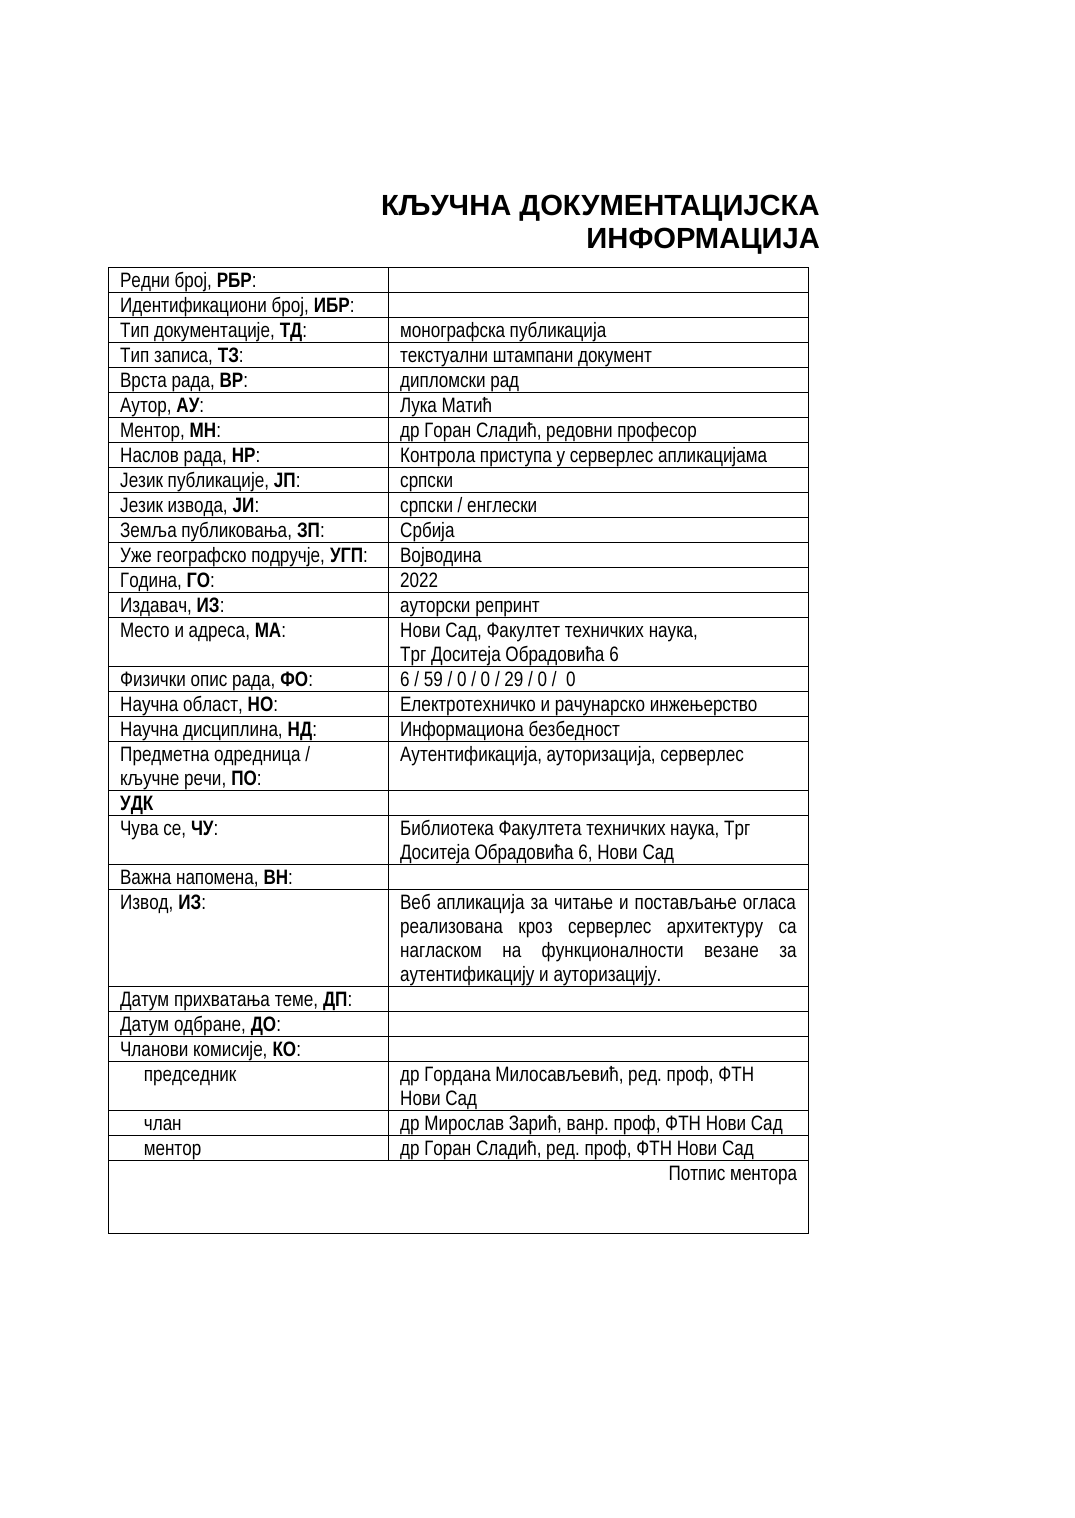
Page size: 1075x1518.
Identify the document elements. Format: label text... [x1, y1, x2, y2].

table_cell Лука Матић [389, 393, 808, 417]
table_cell [389, 987, 808, 1011]
table_cell Земља публиковања, ЗП: [109, 518, 388, 542]
table_cell Чува се, ЧУ: [109, 816, 388, 864]
table_cell ауторски репринт [389, 593, 808, 617]
table_cell српски [389, 468, 808, 492]
table_cell др Горан Сладић, ред. проф, ФТН Нови Сад [389, 1136, 808, 1160]
table_cell Издавач, ИЗ: [109, 593, 388, 617]
subtitle КЉУЧНА ДОКУМЕНТАЦИЈСКА ИНФОРМАЦИЈА [157, 187, 820, 254]
table_cell [389, 791, 808, 815]
table_cell председник [109, 1062, 388, 1110]
table_cell Датум одбране, ДО: [109, 1012, 388, 1036]
table_cell Предметна одредница / кључне речи, ПО: [109, 742, 388, 790]
table_cell [389, 1012, 808, 1036]
table_cell Електротехничко и рачунарско инжењерство [389, 692, 808, 716]
table_cell дипломски рад [389, 368, 808, 392]
table_cell УДК [109, 791, 388, 815]
table_cell [389, 865, 808, 889]
table_cell 2022 [389, 568, 808, 592]
table_cell Језик публикације, ЈП: [109, 468, 388, 492]
table_cell Ментор, МН: [109, 418, 388, 442]
table_cell Место и адреса, МА: [109, 618, 388, 666]
table_cell Потпис ментора [109, 1161, 808, 1233]
table_cell Научна дисциплина, НД: [109, 717, 388, 741]
table_cell Чланови комисије, КО: [109, 1037, 388, 1061]
table_cell монографска публикација [389, 318, 808, 342]
table_header [389, 268, 808, 292]
table_cell Датум прихватања теме, ДП: [109, 987, 388, 1011]
table_cell Језик извода, ЈИ: [109, 493, 388, 517]
table_cell Србија [389, 518, 808, 542]
table_cell Нови Сад, Факултет техничких наука, Трг Доситеја Обрадовића 6 [389, 618, 808, 666]
table_cell Година, ГО: [109, 568, 388, 592]
table_cell Аутентификација, ауторизација, серверлес [389, 742, 808, 790]
table_cell др Гордана Милосављевић, ред. проф, ФТН Нови Сад [389, 1062, 808, 1110]
table_cell Информациона безбедност [389, 717, 808, 741]
table_cell Тип записа, ТЗ: [109, 343, 388, 367]
table_cell Наслов рада, НР: [109, 443, 388, 467]
table_cell Веб апликација за читање и постављање огласа реализована кроз серверлес архитектуру са нагласком на функционалности везане за аутентификацију и ауторизацију. [389, 890, 808, 986]
table_cell [389, 293, 808, 317]
table_cell Уже географско подручје, УГП: [109, 543, 388, 567]
table_cell Идентификациони број, ИБР: [109, 293, 388, 317]
table_cell Важна напомена, ВН: [109, 865, 388, 889]
table_cell Војводина [389, 543, 808, 567]
table_cell [389, 1037, 808, 1061]
table_header Редни број, РБР: [109, 268, 388, 292]
table_cell Врста рада, ВР: [109, 368, 388, 392]
table_cell српски / енглески [389, 493, 808, 517]
table_cell др Горан Сладић, редовни професор [389, 418, 808, 442]
table_cell Физички опис рада, ФО: [109, 667, 388, 691]
table_cell Научна област, НО: [109, 692, 388, 716]
table_cell Аутор, АУ: [109, 393, 388, 417]
table_cell Библиотека Факултета техничких наука, Трг Доситеја Обрадовића 6, Нови Сад [389, 816, 808, 864]
table_cell Тип документације, ТД: [109, 318, 388, 342]
table_cell текстуални штампани документ [389, 343, 808, 367]
table_cell др Мирослав Зарић, ванр. проф, ФТН Нови Сад [389, 1111, 808, 1135]
table_cell Контрола приступа у серверлес апликацијама [389, 443, 808, 467]
table_cell ментор [109, 1136, 388, 1160]
table_cell 6 / 59 / 0 / 0 / 29 / 0 / 0 [389, 667, 808, 691]
table_cell Извод, ИЗ: [109, 890, 388, 986]
table_cell члан [109, 1111, 388, 1135]
